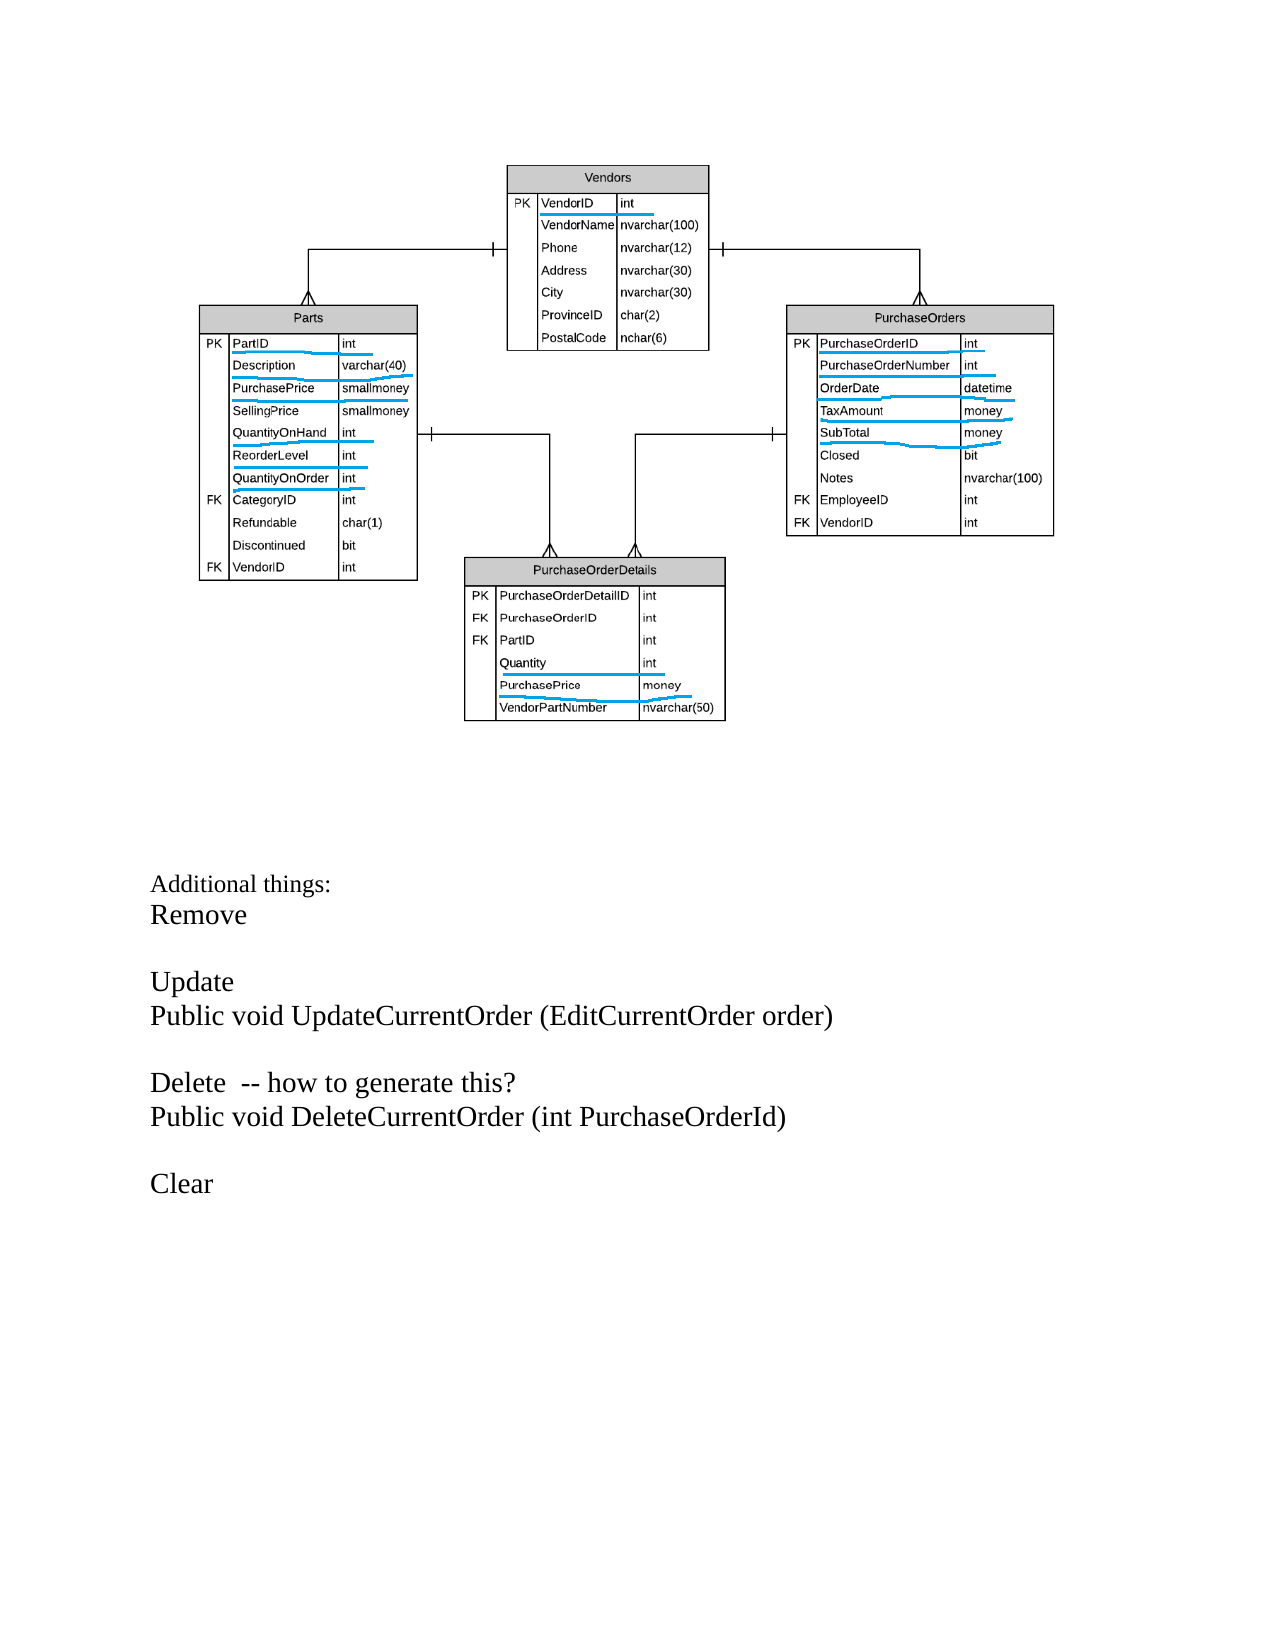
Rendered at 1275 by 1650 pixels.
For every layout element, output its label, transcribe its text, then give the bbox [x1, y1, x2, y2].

text Additional things: [150, 869, 1125, 897]
text Remove [150, 897, 1125, 931]
text Public void DeleteCurrentOrder (int PurchaseOrderId) [150, 1099, 1125, 1132]
text Public void UpdateCurrentOrder (EditCurrentOrder order) [150, 998, 1125, 1032]
picture [150, 150, 1125, 754]
text Delete -- how to generate this? [150, 1065, 1125, 1099]
text Clear [150, 1166, 1125, 1199]
text Update [150, 964, 1125, 998]
